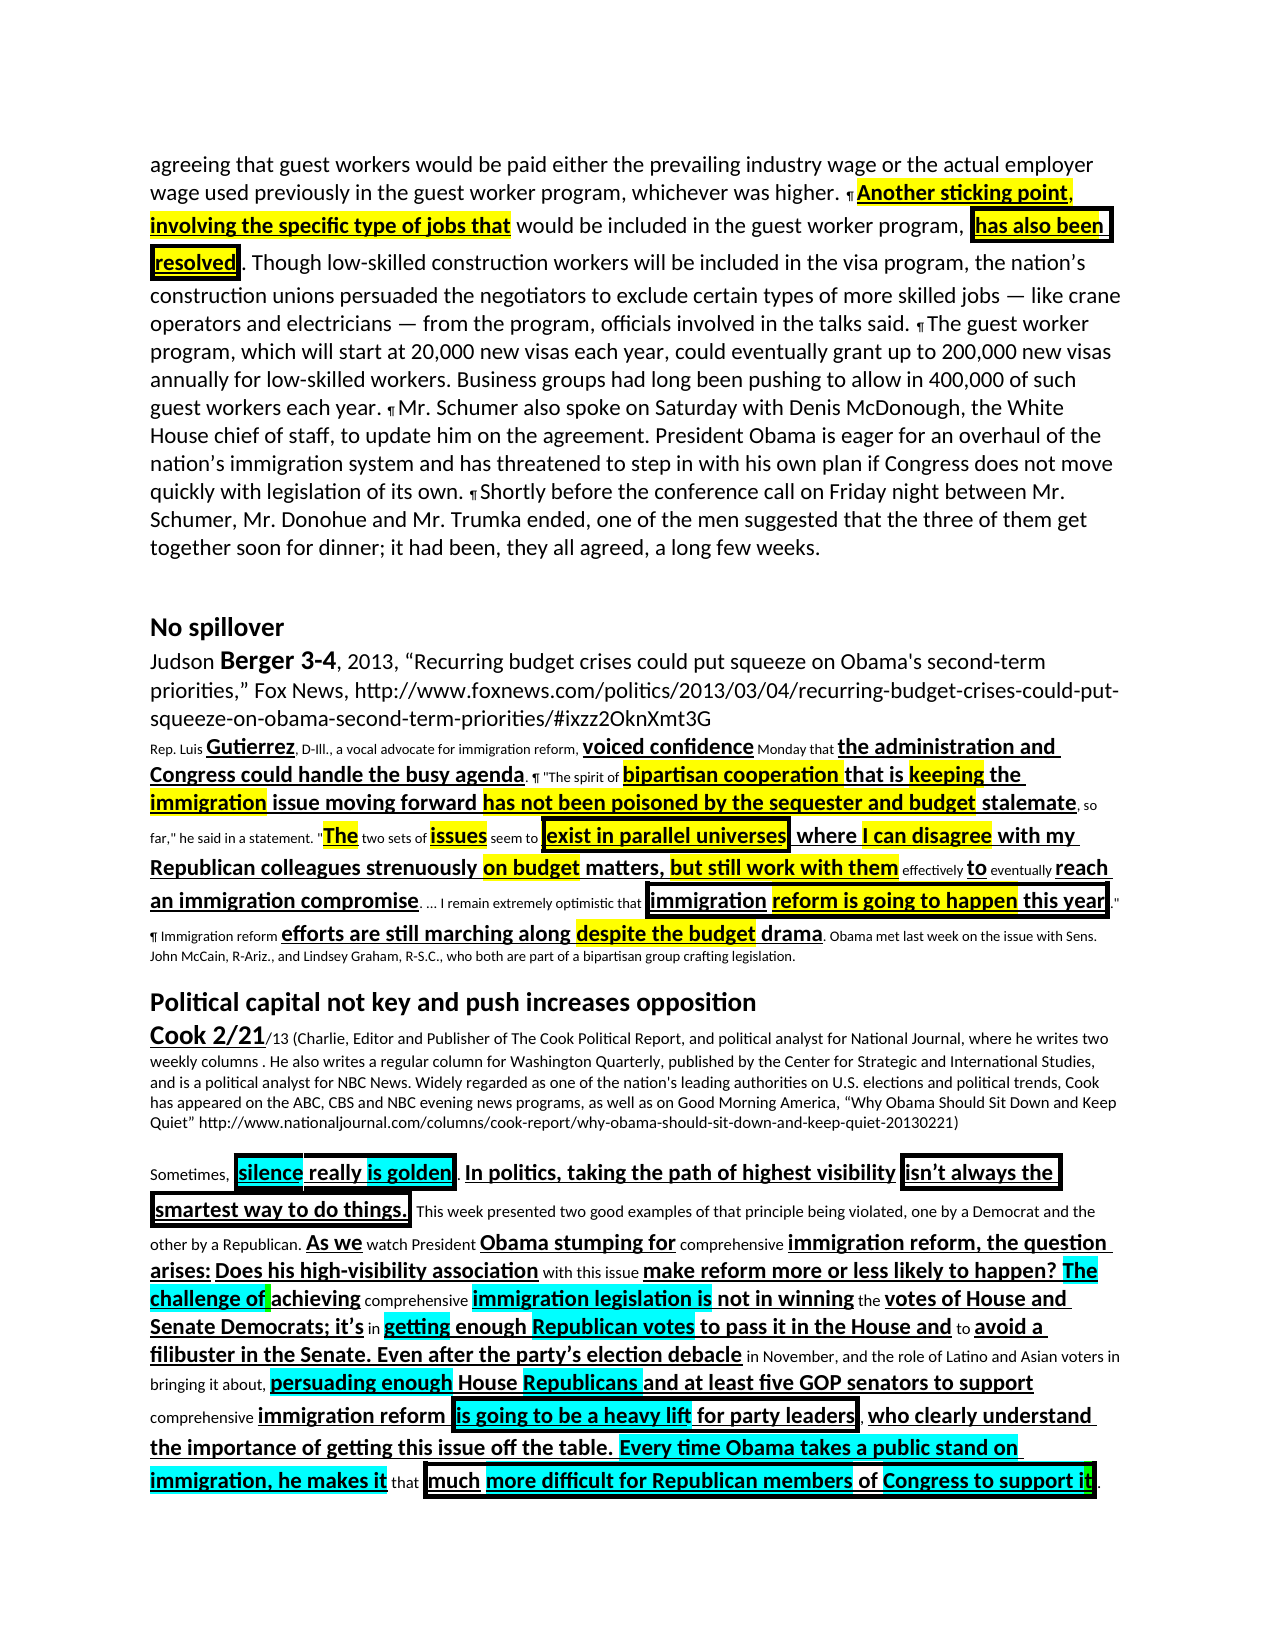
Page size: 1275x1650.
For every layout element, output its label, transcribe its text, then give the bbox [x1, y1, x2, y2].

subtitle No spillover [150, 610, 1125, 643]
text Cook 2/21/13 (Charlie, Editor and Publisher of The Cook Political Report, and political analyst for National Journal, where he writes two weekly columns . He also writes a regular column for Washington Quarterly, published by the Center for Strategic and International Studies, and is a political analyst for NBC News. Widely regarded as one of the nation's leading authorities on U.S. elections and political trends, Cook has appeared on the ABC, CBS and NBC evening news programs, as well as on Good Morning America, “Why Obama Should Sit Down and Keep Quiet” http://www.nationaljournal.com/columns/cook-report/why-obama-should-sit-down-and-keep-quiet-20130221) [150, 1018, 1125, 1133]
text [150, 1153, 1125, 1499]
text Rep. Luis Gutierrez, D-Ill., a vocal advocate for immigration reform, voiced confidence Monday that the administration and Congress could handle the busy agenda. ¶ "The spirit of bipartisan cooperation that is keeping the immigration issue moving forward has not been poisoned by the sequester and budget stalemate, so far," he said in a statement. "The two sets of issues seem to exist in parallel universes where I can disagree with my Republican colleagues strenuously on budget matters, but still work with them effectively to eventually reach an immigration compromise. ... I remain extremely optimistic that immigration reform is going to happen this year." ¶ Immigration reform efforts are still marching along despite the budget drama. Obama met last week on the issue with Sens. John McCain, R-Ariz., and Lindsey Graham, R-S.C., who both are part of a bipartisan group crafting legislation. [150, 732, 1125, 965]
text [150, 150, 1125, 561]
subtitle Political capital not key and push increases opposition [150, 986, 1125, 1018]
text Judson Berger 3-4, 2013, “Recurring budget crises could put squeeze on Obama's second-term priorities,” Fox News, http://www.foxnews.com/politics/2013/03/04/recurring-budget-crises-could-put-squeeze-on-obama-second-term-priorities/#ixzz2OknXmt3G [150, 643, 1125, 732]
